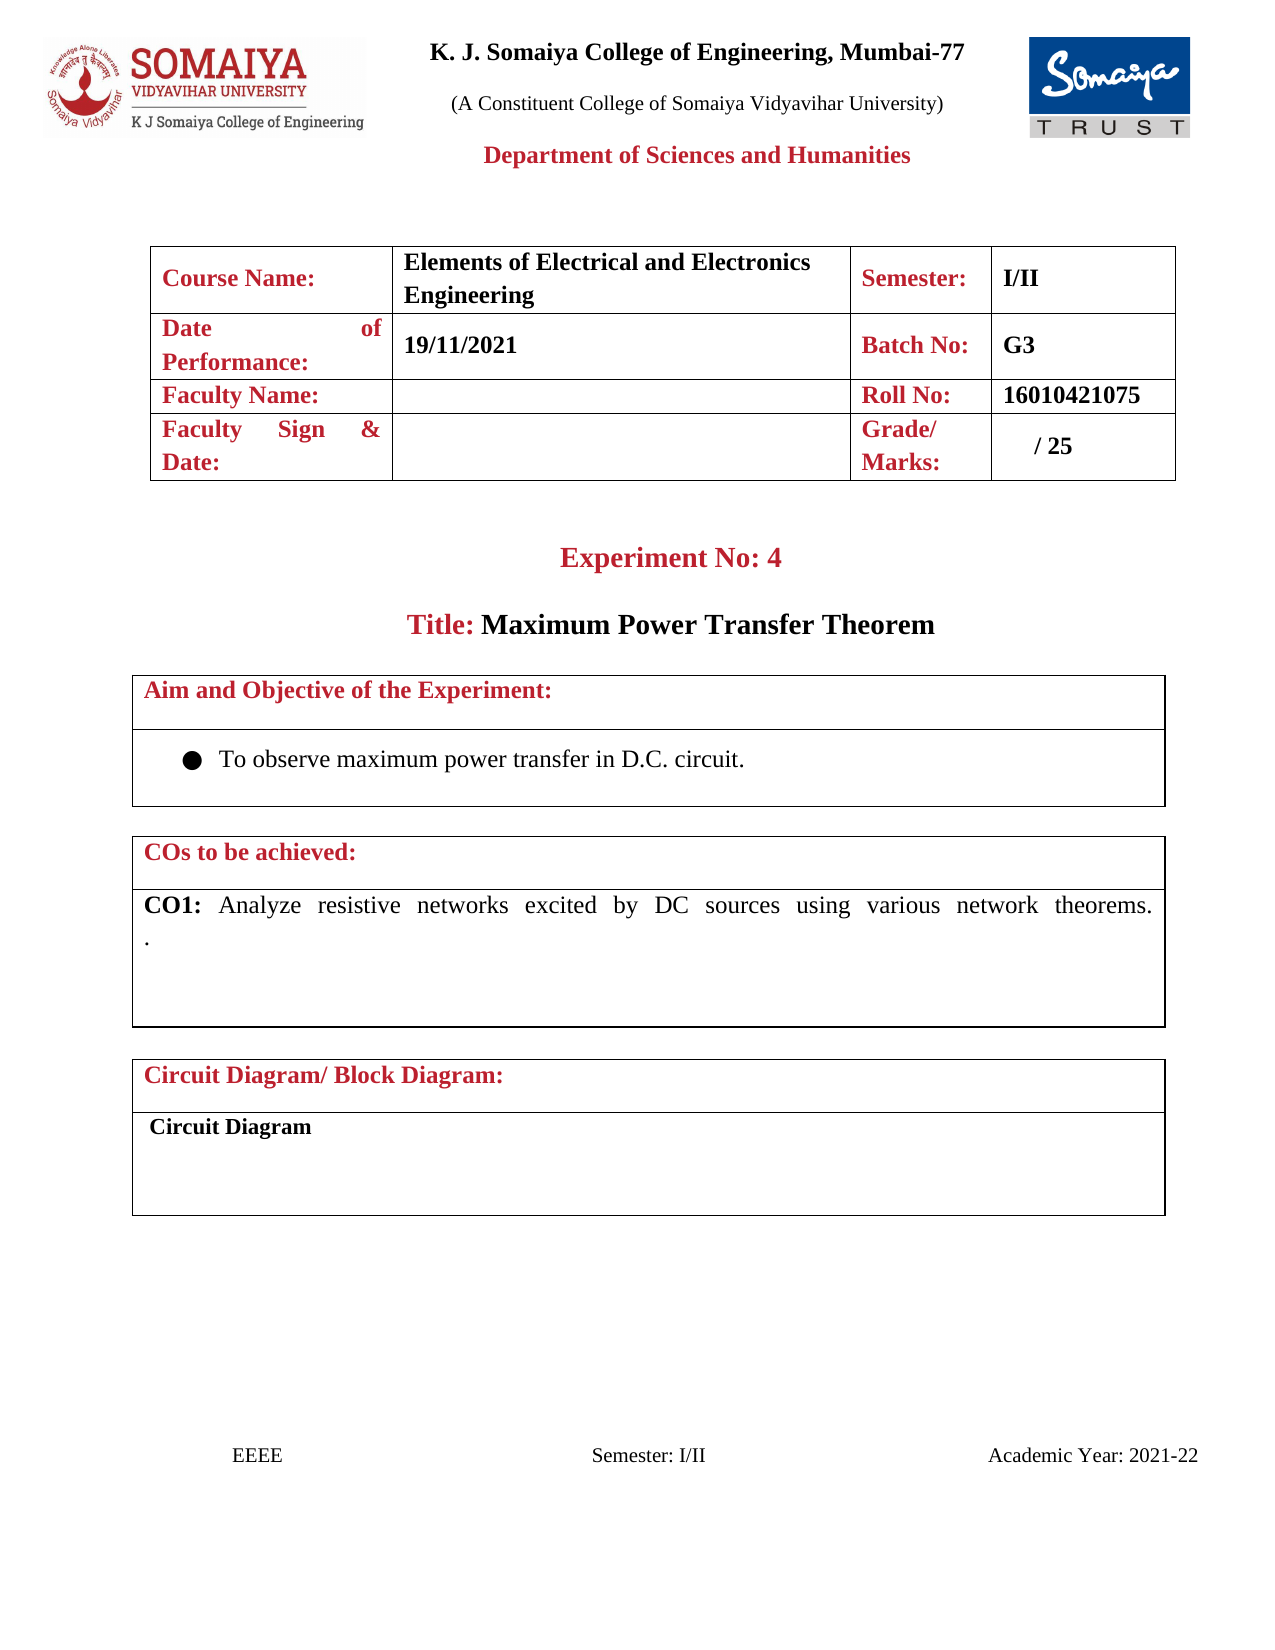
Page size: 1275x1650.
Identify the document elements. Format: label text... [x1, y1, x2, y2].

table_header Semester: [851, 247, 991, 312]
table_cell Batch No: [851, 314, 991, 379]
text Experiment No: 4 [76, 540, 1266, 574]
table_cell G3 [992, 314, 1175, 379]
text Title: Maximum Power Transfer Theorem [76, 607, 1266, 641]
table_cell Roll No: [851, 380, 991, 413]
table_header Course Name: [151, 247, 392, 312]
table_header Aim and Objective of the Experiment: [133, 676, 1164, 729]
table_header I/II [992, 247, 1175, 312]
picture [1029, 37, 1191, 138]
table_cell / 25 [992, 414, 1175, 480]
table_cell 16010421075 [992, 380, 1175, 413]
table_cell 19/11/2021 [393, 314, 850, 379]
table_cell CO1: Analyze resistive networks excited by DC sources using various network theorems. . [133, 890, 1164, 1026]
table_cell Date of Performance: [151, 314, 392, 379]
table_cell [393, 414, 850, 480]
table_header Circuit Diagram/ Block Diagram: [133, 1060, 1164, 1112]
table_cell Faculty Name: [151, 380, 392, 413]
table_cell Faculty Sign & Date: [151, 414, 392, 480]
table_cell Circuit Diagram [133, 1113, 1164, 1214]
table_header Elements of Electrical and Electronics Engineering [393, 247, 850, 312]
table_header COs to be achieved: [133, 837, 1164, 889]
table_cell To observe maximum power transfer in D.C. circuit. [133, 730, 1164, 806]
table_cell [393, 380, 850, 413]
table_cell Grade/Marks: [851, 414, 991, 480]
picture [42, 37, 367, 138]
